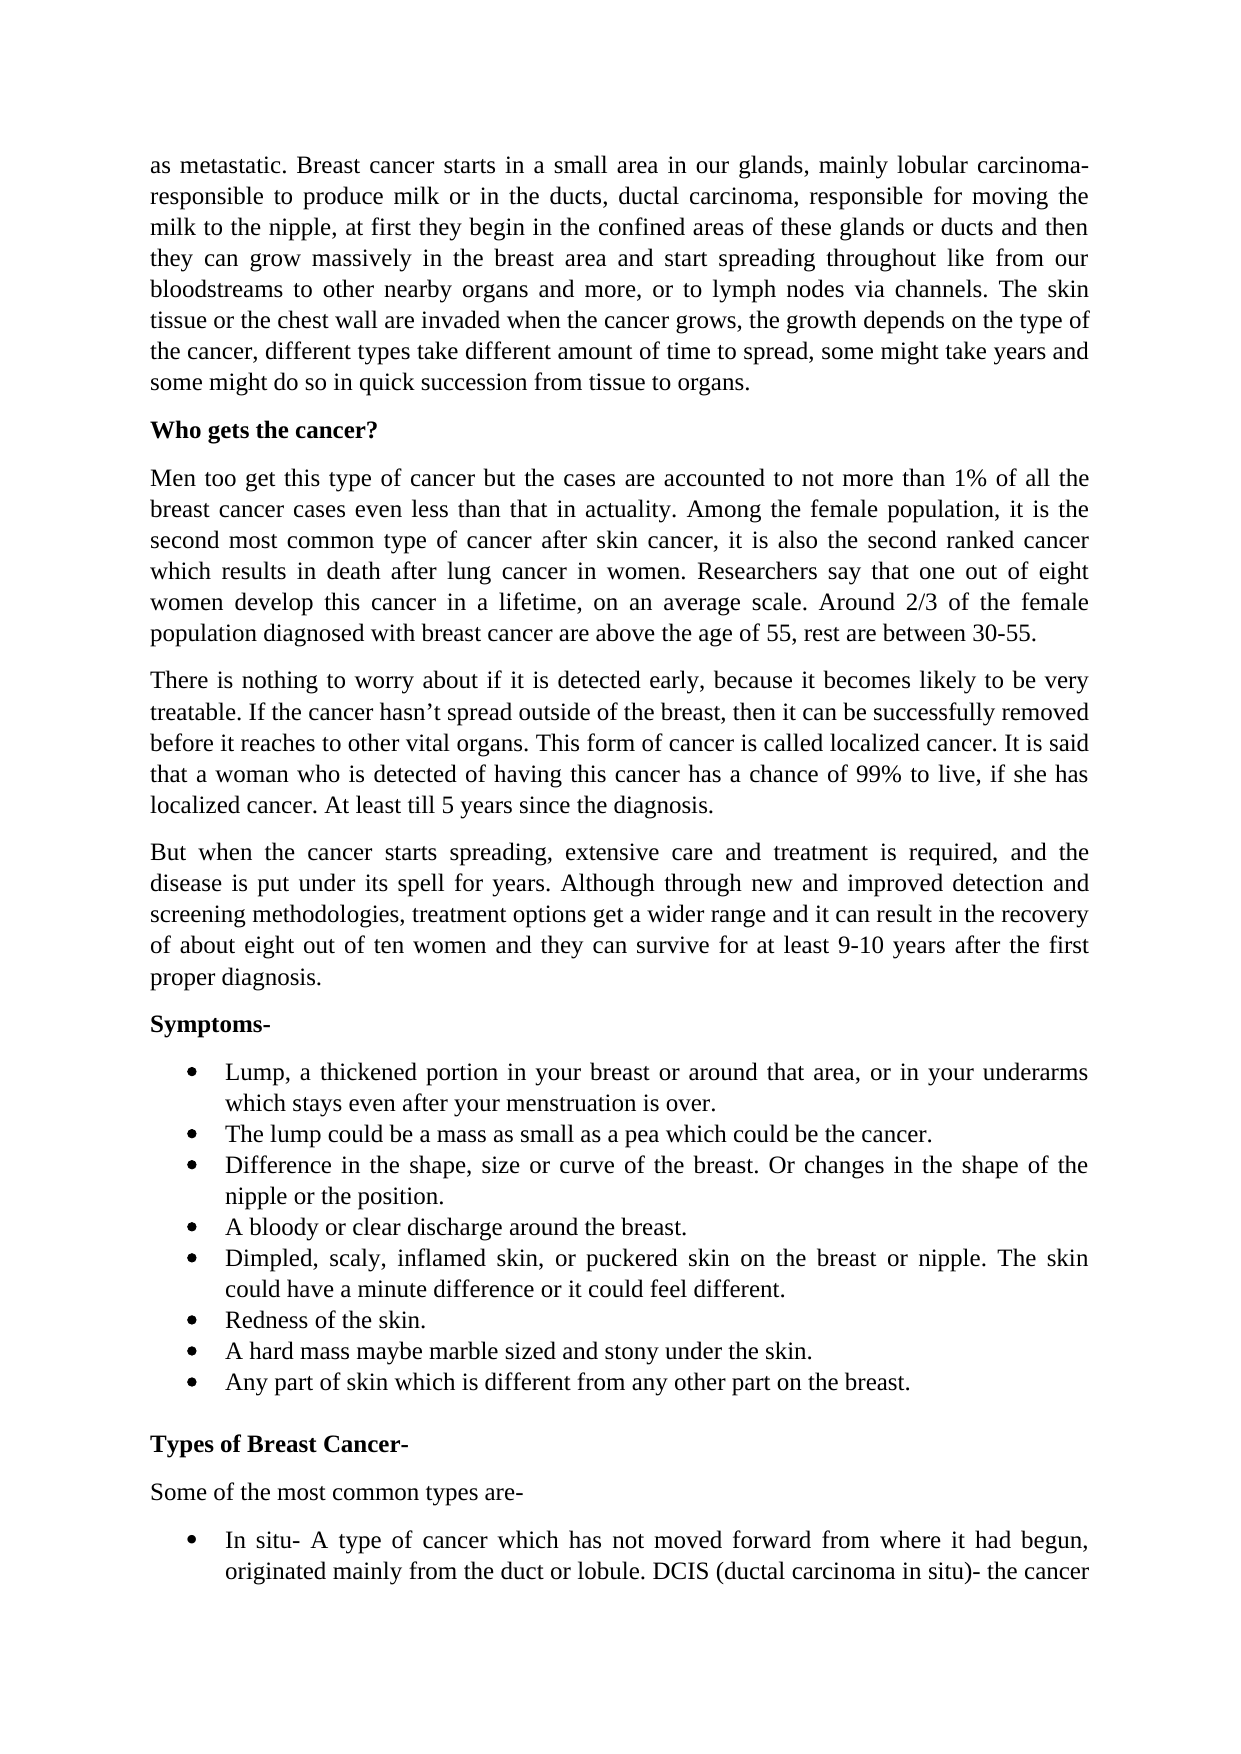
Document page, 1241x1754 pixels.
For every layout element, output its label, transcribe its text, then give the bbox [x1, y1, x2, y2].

list Difference in the shape, size or curve of the breast. Or changes in the shape of the nipple or the position. [187, 1150, 1090, 1210]
text Who gets the cancer? [150, 415, 1090, 444]
list Redness of the skin. [187, 1305, 1090, 1334]
text Some of the most common types are- [150, 1477, 1090, 1506]
list The lump could be a mass as small as a pea which could be the cancer. [187, 1119, 1090, 1148]
text Types of Breast Cancer- [150, 1429, 1090, 1458]
list A bloody or clear discharge around the breast. [187, 1212, 1090, 1241]
text But when the cancer starts spreading, extensive care and treatment is required, and the disease is put under its spell for years. Although through new and improved detection and screening methodologies, treatment options get a wider range and it can result in the recovery of about eight out of ten women and they can survive for at least 9-10 years after the first proper diagnosis. [150, 837, 1090, 990]
text Men too get this type of cancer but the cases are accounted to not more than 1% of all the breast cancer cases even less than that in actuality. Among the female population, it is the second most common type of cancer after skin cancer, it is also the second ranked cancer which results in death after lung cancer in women. Researchers say that one out of eight women develop this cancer in a lifetime, on an average scale. Around 2/3 of the female population diagnosed with breast cancer are above the age of 55, rest are between 30-55. [150, 463, 1090, 647]
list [187, 1525, 1090, 1585]
text Symptoms- [150, 1009, 1090, 1038]
text There is nothing to worry about if it is detected early, because it becomes likely to be very treatable. If the cancer hasn’t spread outside of the breast, then it can be successfully removed before it reaches to other vital organs. This form of cancer is called localized cancer. It is said that a woman who is detected of having this cancer has a chance of 99% to live, if she has localized cancer. At least till 5 years since the diagnosis. [150, 666, 1090, 818]
list Dimpled, scaly, inflamed skin, or puckered skin on the breast or nipple. The skin could have a minute difference or it could feel different. [187, 1243, 1090, 1303]
list Any part of skin which is different from any other part on the breast. [187, 1367, 1090, 1396]
list Lump, a thickened portion in your breast or around that area, or in your underarms which stays even after your menstruation is over. [187, 1057, 1090, 1117]
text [150, 150, 1090, 396]
list A hard mass maybe marble sized and stony under the skin. [187, 1336, 1090, 1365]
